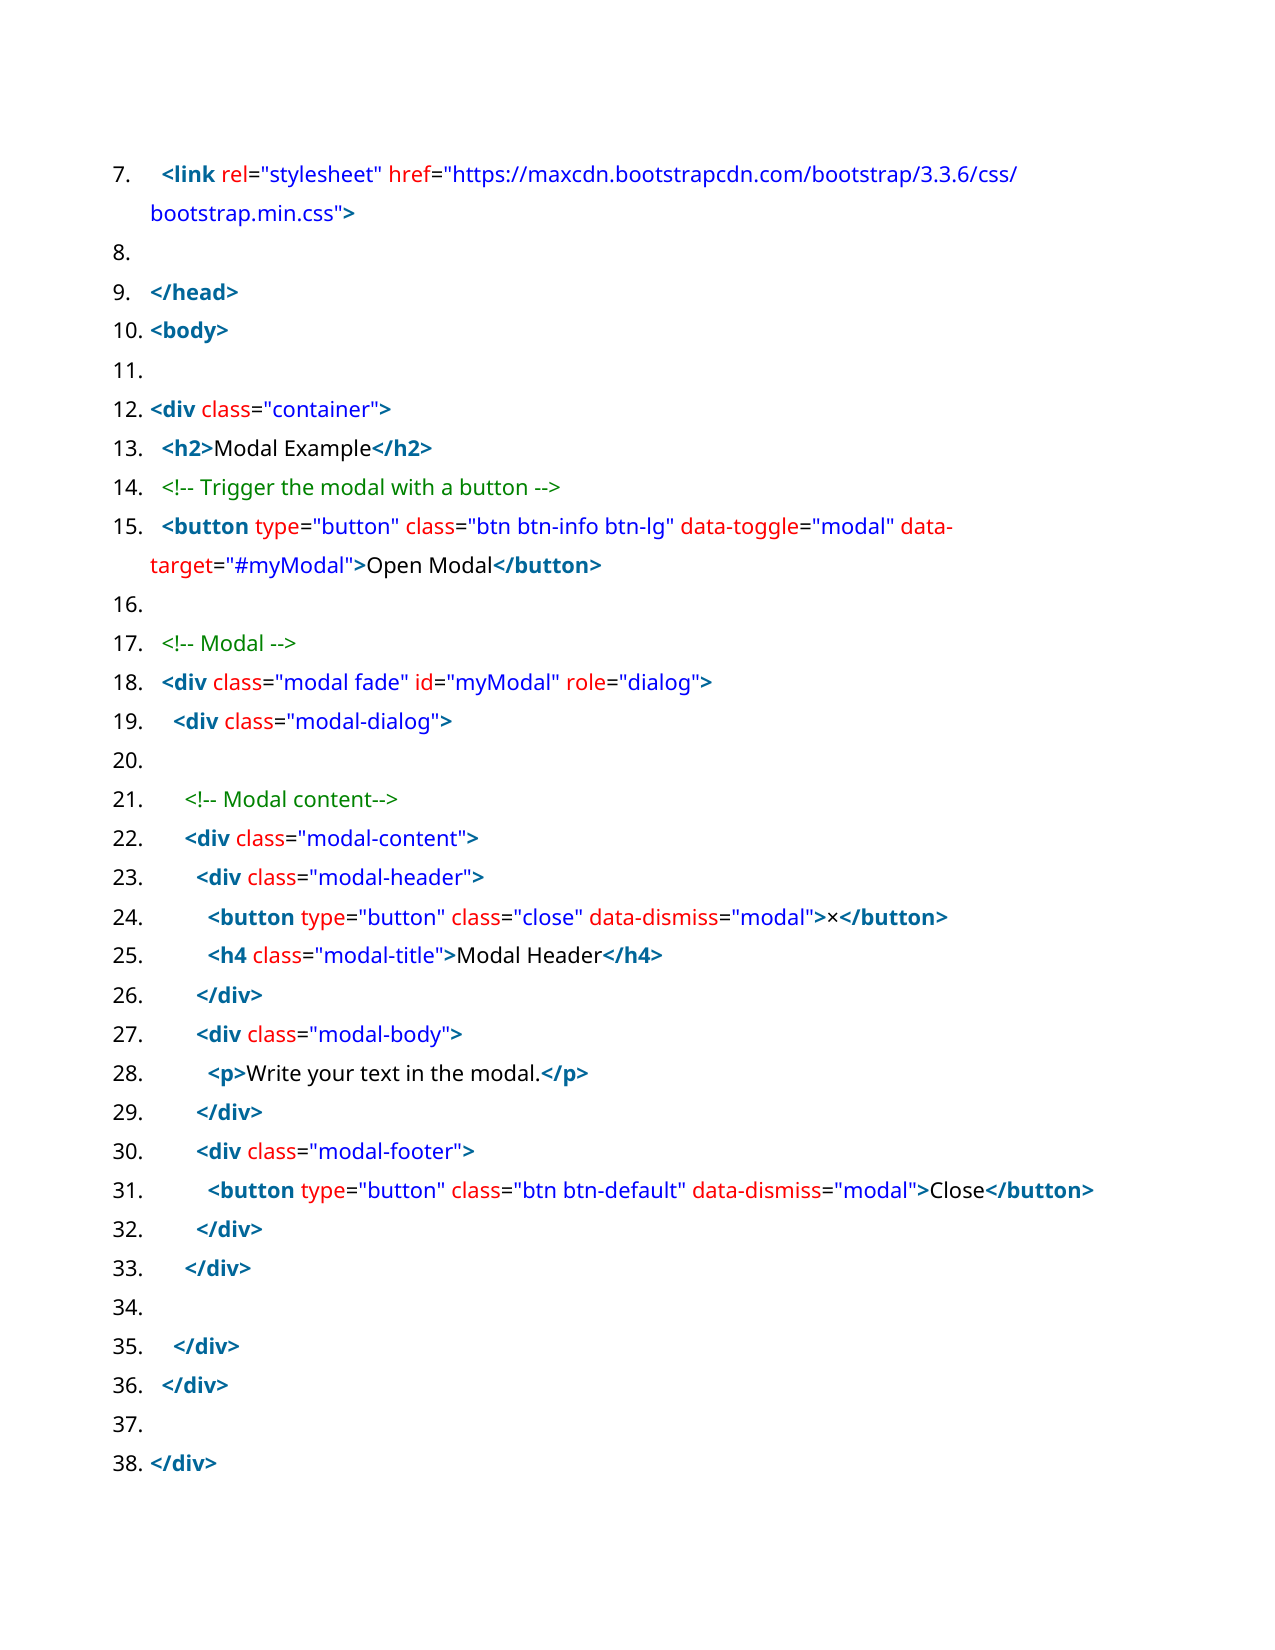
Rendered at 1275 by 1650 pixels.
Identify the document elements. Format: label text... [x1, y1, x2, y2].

list <div class="modal-body"> [112, 1009, 1125, 1048]
list </div> [112, 1361, 1125, 1400]
list <body> [112, 306, 1125, 345]
list </div> [112, 1439, 1125, 1478]
list </div> [112, 1322, 1125, 1361]
list <h2>Modal Example</h2> [112, 423, 1125, 462]
list <!-- Modal content--> [112, 775, 1125, 814]
list </div> [112, 1244, 1125, 1283]
list <p>Write your text in the modal.</p> [112, 1048, 1125, 1087]
list </div> [112, 1205, 1125, 1244]
list <button type="button" class="btn btn-info btn-lg" data-toggle="modal" data-target="#myModal">Open Modal</button> [112, 502, 1125, 580]
list </div> [112, 970, 1125, 1009]
list <div class="modal-header"> [112, 853, 1125, 892]
list <button type="button" class="close" data-dismiss="modal">×</button> [112, 892, 1125, 931]
list </div> [112, 1087, 1125, 1127]
list <h4 class="modal-title">Modal Header</h4> [112, 931, 1125, 970]
list <!-- Trigger the modal with a button --> [112, 462, 1125, 502]
list </head> [112, 267, 1125, 306]
list <link rel="stylesheet" href="https://maxcdn.bootstrapcdn.com/bootstrap/3.3.6/css/bootstrap.min.css"> [112, 150, 1125, 228]
list <div class="modal-dialog"> [112, 697, 1125, 736]
list <div class="modal-content"> [112, 814, 1125, 853]
list <!-- Modal --> [112, 619, 1125, 658]
list <div class="container"> [112, 384, 1125, 423]
list <button type="button" class="btn btn-default" data-dismiss="modal">Close</button> [112, 1166, 1125, 1205]
list <div class="modal-footer"> [112, 1127, 1125, 1166]
list <div class="modal fade" id="myModal" role="dialog"> [112, 658, 1125, 697]
